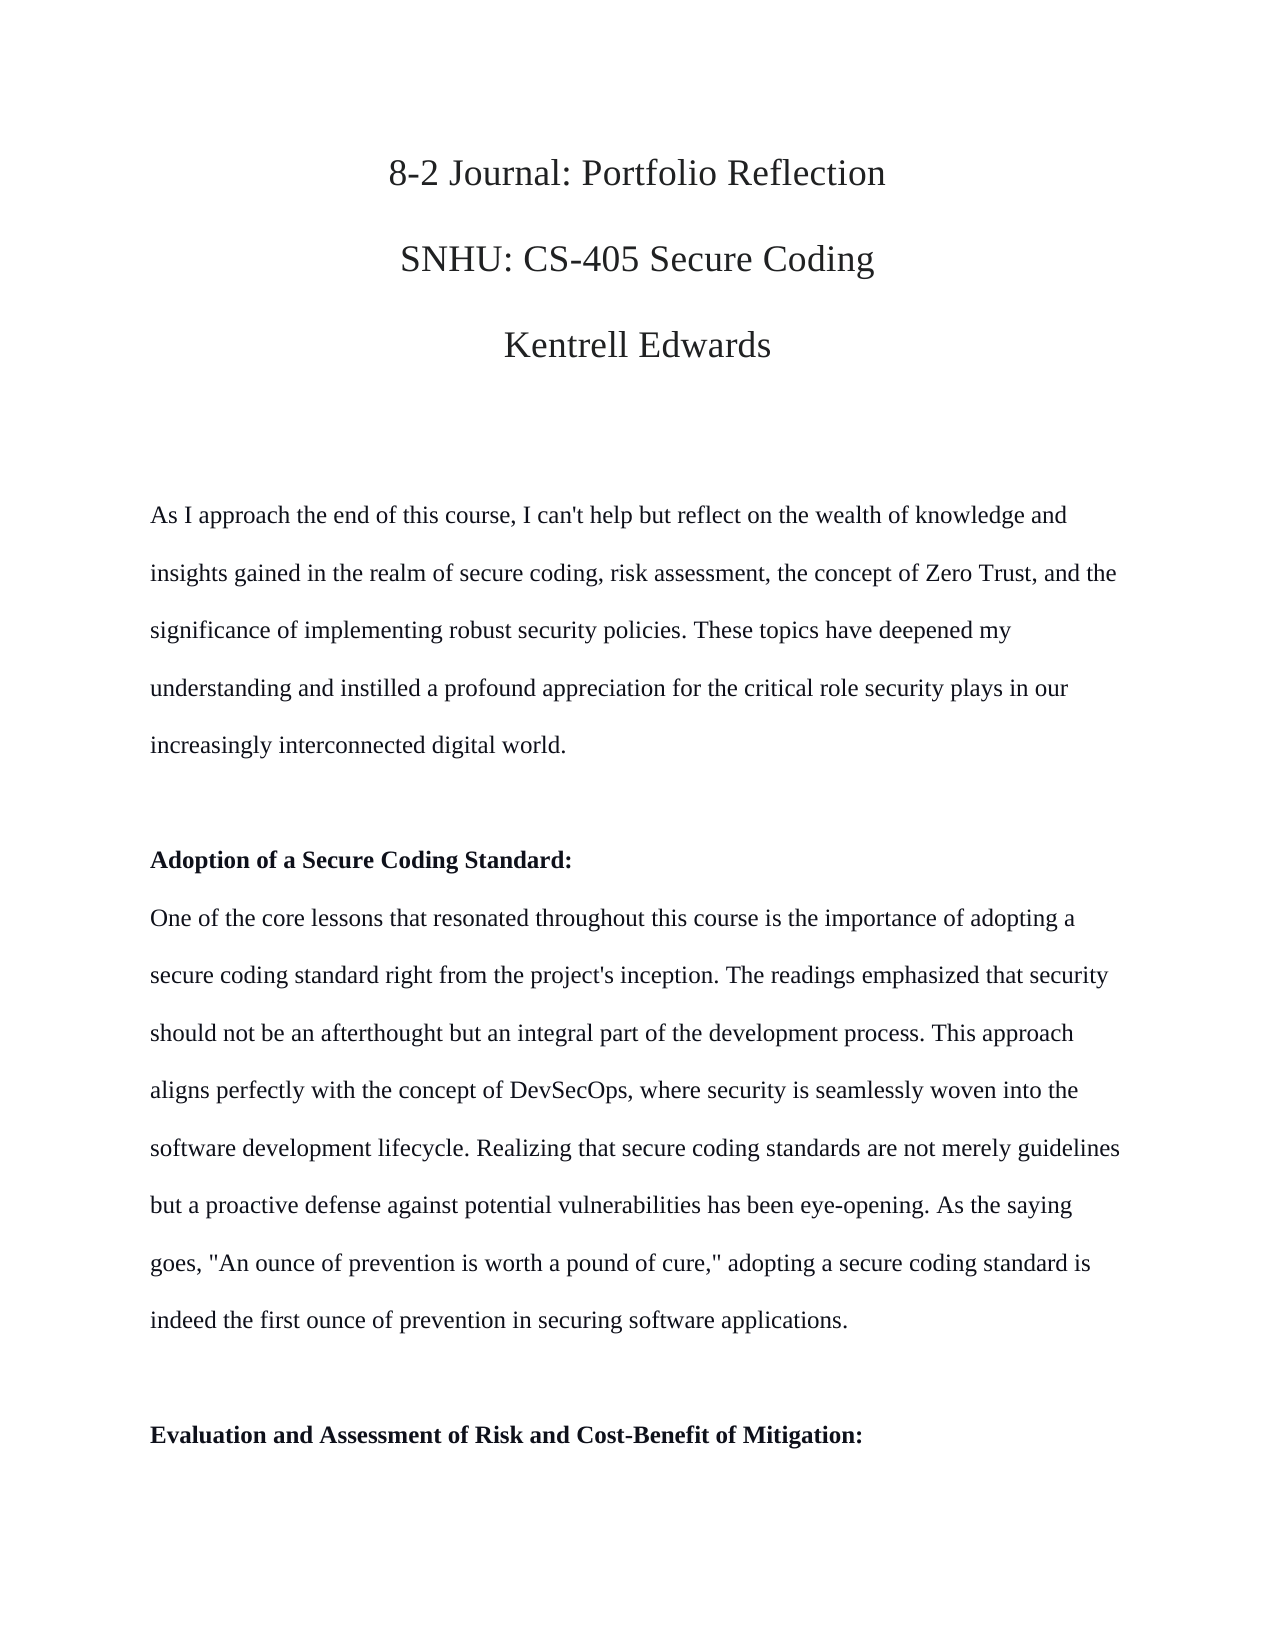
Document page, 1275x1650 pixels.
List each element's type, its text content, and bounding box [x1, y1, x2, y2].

text Adoption of a Secure Coding Standard: [150, 845, 1125, 874]
text Kentrell Edwards [150, 322, 1125, 366]
text Evaluation and Assessment of Risk and Cost-Benefit of Mitigation: [150, 1420, 1125, 1449]
text One of the core lessons that resonated throughout this course is the importance of adopting a secure coding standard right from the project's inception. The readings emphasized that security should not be an afterthought but an integral part of the development process. This approach aligns perfectly with the concept of DevSecOps, where security is seamlessly woven into the software development lifecycle. Realizing that secure coding standards are not merely guidelines but a proactive defense against potential vulnerabilities has been eye-opening. As the saying goes, "An ounce of prevention is worth a pound of cure," adopting a secure coding standard is indeed the first ounce of prevention in securing software applications. [150, 903, 1125, 1334]
text 8-2 Journal: Portfolio Reflection [150, 150, 1125, 193]
text As I approach the end of this course, I can't help but reflect on the wealth of knowledge and insights gained in the realm of secure coding, risk assessment, the concept of Zero Trust, and the significance of implementing robust security policies. These topics have deepened my understanding and instilled a profound appreciation for the critical role security plays in our increasingly interconnected digital world. [150, 500, 1125, 759]
text SNHU: CS-405 Secure Coding [150, 236, 1125, 279]
